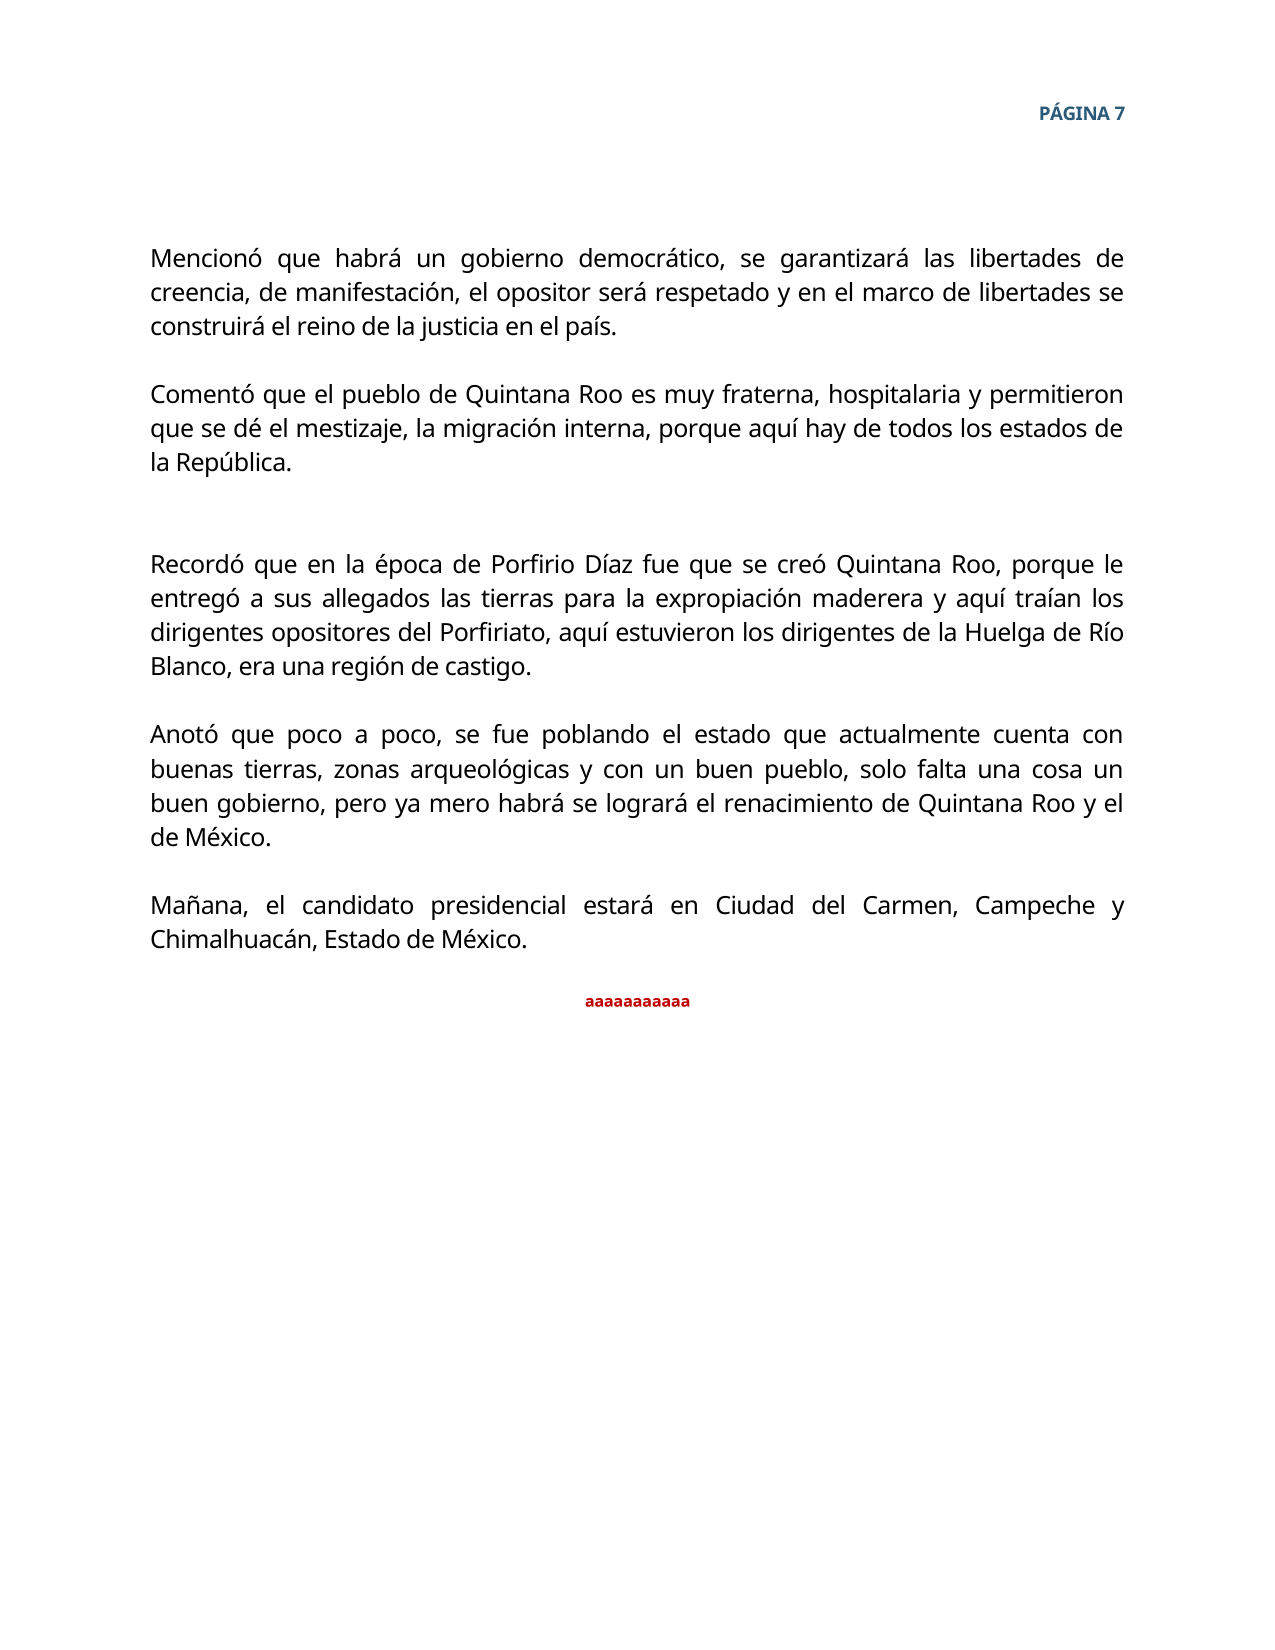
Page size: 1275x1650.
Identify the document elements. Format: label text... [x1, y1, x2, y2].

text Mencionó que habrá un gobierno democrático, se garantizará las libertades de creencia, de manifestación, el opositor será respetado y en el marco de libertades se construirá el reino de la justicia en el país. [150, 240, 1125, 342]
text Recordó que en la época de Porfirio Díaz fue que se creó Quintana Roo, porque le entregó a sus allegados las tierras para la expropiación maderera y aquí traían los dirigentes opositores del Porfiriato, aquí estuvieron los dirigentes de la Huelga de Río Blanco, era una región de castigo. [150, 547, 1125, 683]
text Mañana, el candidato presidencial estará en Ciudad del Carmen, Campeche y Chimalhuacán, Estado de México. [150, 887, 1125, 956]
text Comentó que el pueblo de Quintana Roo es muy fraterna, hospitalaria y permitieron que se dé el mestizaje, la migración interna, porque aquí hay de todos los estados de la República. [150, 377, 1125, 479]
text Anotó que poco a poco, se fue poblando el estado que actualmente cuenta con buenas tierras, zonas arqueológicas y con un buen pueblo, solo falta una cosa un buen gobierno, pero ya mero habrá se logrará el renacimiento de Quintana Roo y el de México. [150, 717, 1125, 853]
text ªªªªªªªªªªª [150, 990, 1125, 1024]
